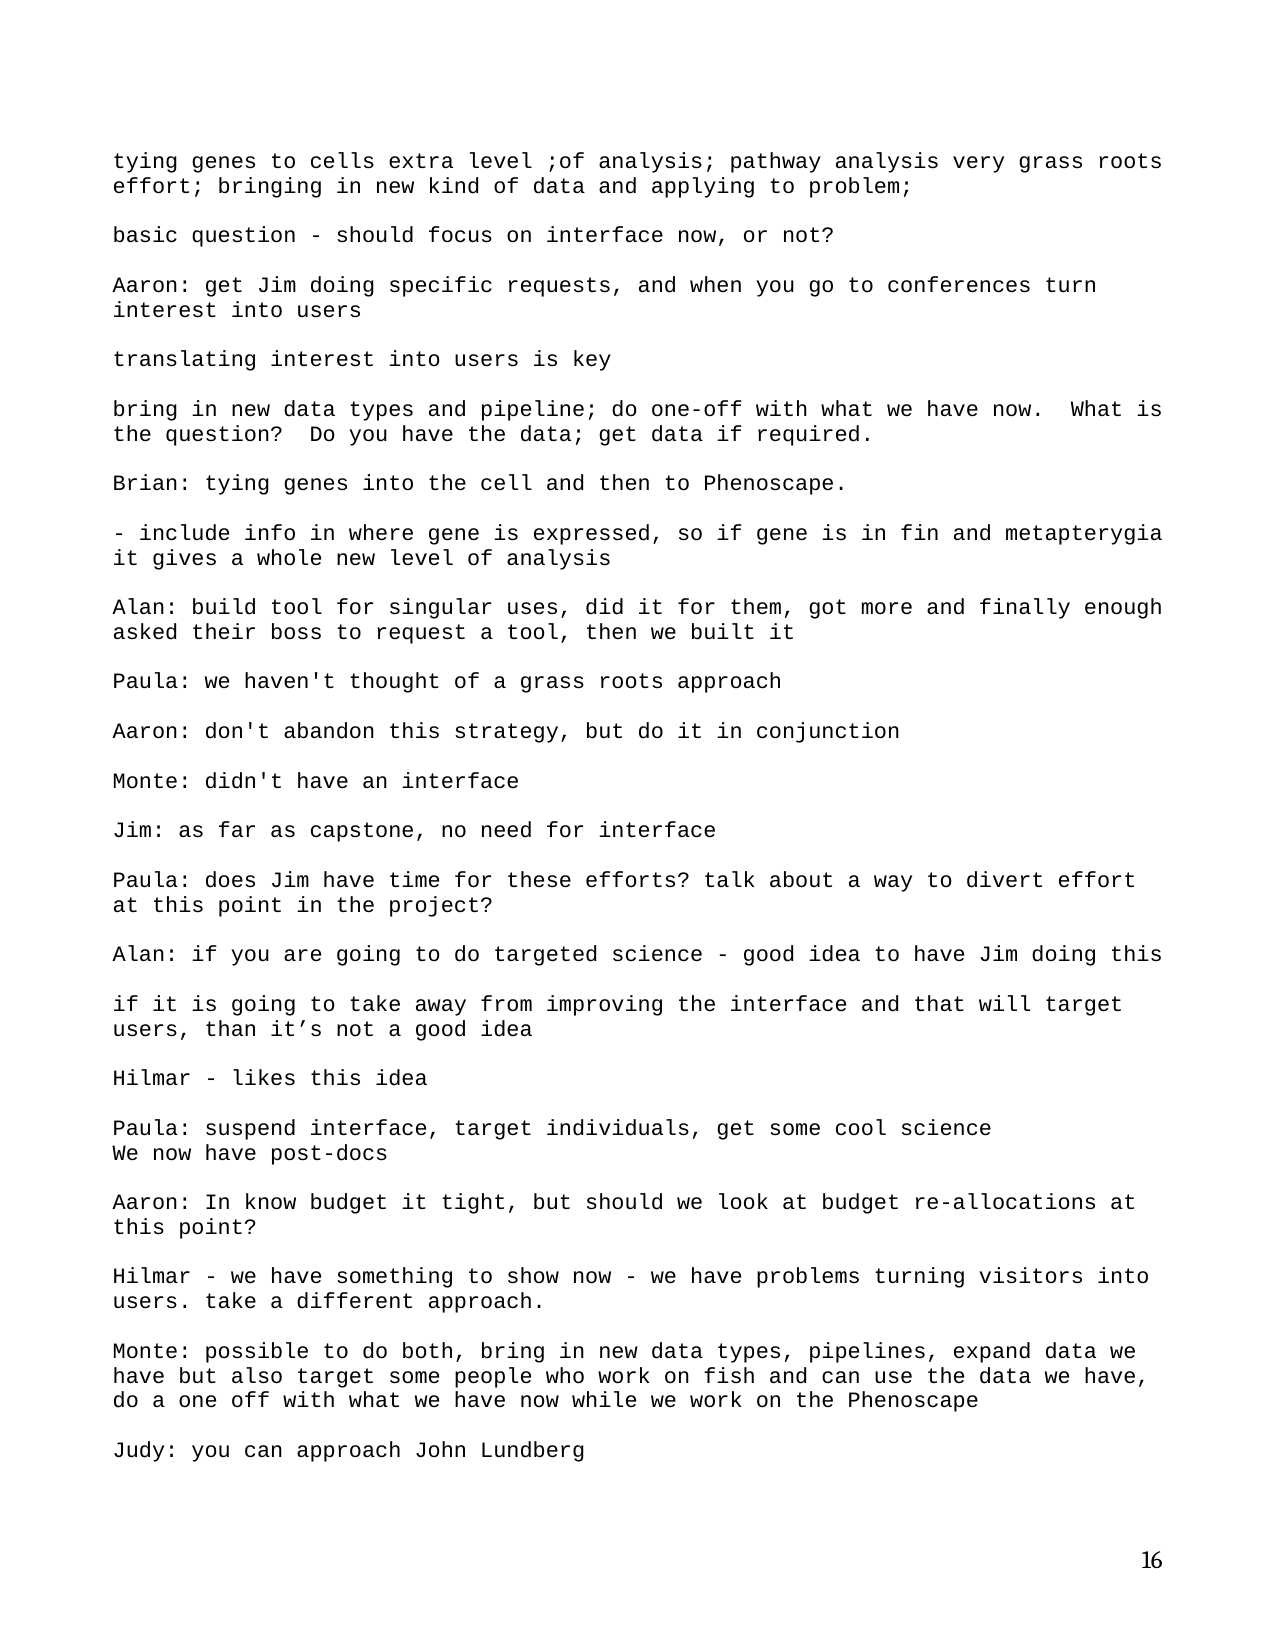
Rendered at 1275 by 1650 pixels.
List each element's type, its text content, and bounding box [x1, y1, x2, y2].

text Alan: if you are going to do targeted science - good idea to have Jim doing this [112, 943, 1163, 968]
text tying genes to cells extra level ;of analysis; pathway analysis very grass roots effort; bringing in new kind of data and applying to problem; [112, 150, 1163, 199]
text basic question - should focus on interface now, or not? [112, 224, 1163, 249]
text Jim: as far as capstone, no need for interface [112, 819, 1163, 844]
text if it is going to take away from improving the interface and that will target users, than it’s not a good idea [112, 993, 1163, 1042]
text Judy: you can approach John Lundberg [112, 1439, 1163, 1464]
text Aaron: In know budget it tight, but should we look at budget re-allocations at this point? [112, 1191, 1163, 1241]
text Hilmar - we have something to show now - we have problems turning visitors into users. take a different approach. [112, 1266, 1163, 1315]
text Paula: suspend interface, target individuals, get some cool science [112, 1117, 1163, 1142]
text Aaron: get Jim doing specific requests, and when you go to conferences turn interest into users [112, 274, 1163, 323]
text Aaron: don't abandon this strategy, but do it in conjunction [112, 720, 1163, 745]
text Paula: we haven't thought of a grass roots approach [112, 671, 1163, 695]
text Paula: does Jim have time for these efforts? talk about a way to divert effort at this point in the project? [112, 869, 1163, 918]
text Hilmar - likes this idea [112, 1067, 1163, 1092]
text Alan: build tool for singular uses, did it for them, got more and finally enough asked their boss to request a tool, then we built it [112, 596, 1163, 646]
text We now have post-docs [112, 1142, 1163, 1166]
text Monte: possible to do both, bring in new data types, pipelines, expand data we have but also target some people who work on fish and can use the data we have, do a one off with what we have now while we work on the Phenoscape [112, 1340, 1163, 1414]
text bring in new data types and pipeline; do one-off with what we have now. What is the question? Do you have the data; get data if required. [112, 398, 1163, 447]
text Monte: didn't have an interface [112, 770, 1163, 794]
text translating interest into users is key [112, 348, 1163, 373]
text Brian: tying genes into the cell and then to Phenoscape. [112, 472, 1163, 497]
text - include info in where gene is expressed, so if gene is in fin and metapterygia it gives a whole new level of analysis [112, 522, 1163, 571]
